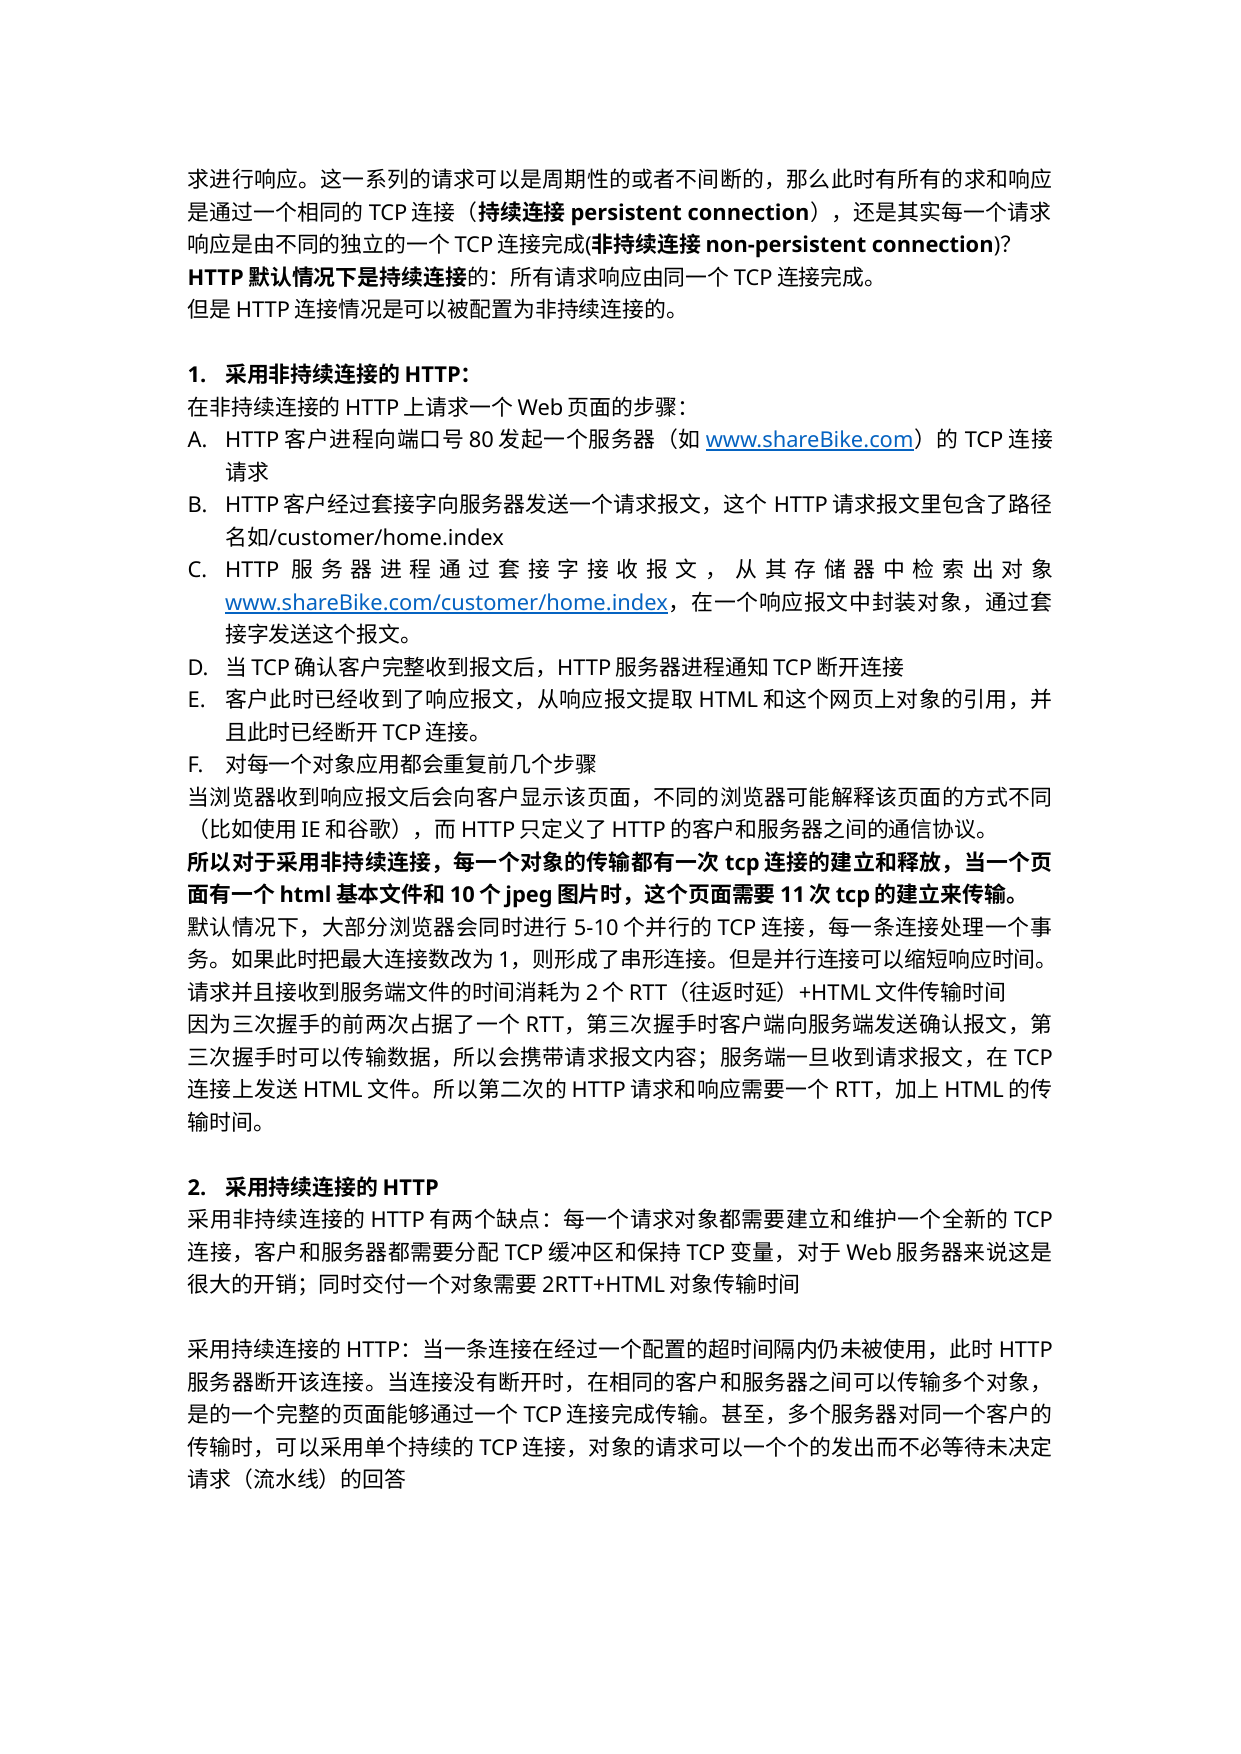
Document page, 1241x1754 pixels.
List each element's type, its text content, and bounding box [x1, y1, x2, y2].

text 所以对于采用非持续连接，每一个对象的传输都有一次tcp连接的建立和释放，当一个页面有一个html基本文件和10个jpeg图片时，这个页面需要11次tcp的建立来传输。 [187, 844, 1053, 909]
list HTTP客户进程向端口号80发起一个服务器（如www.shareBike.com）的 TCP连接请求 [187, 422, 1053, 487]
list HTTP客户经过套接字向服务器发送一个请求报文，这个HTTP请求报文里包含了路径名如/customer/home.index [187, 487, 1053, 552]
text 当浏览器收到响应报文后会向客户显示该页面，不同的浏览器可能解释该页面的方式不同（比如使用IE和谷歌），而HTTP只定义了HTTP的客户和服务器之间的通信协议。 [187, 779, 1053, 844]
list 客户此时已经收到了响应报文，从响应报文提取HTML和这个网页上对象的引用，并且此时已经断开TCP连接。 [187, 682, 1053, 747]
text 默认情况下，大部分浏览器会同时进行5-10个并行的TCP连接，每一条连接处理一个事务。如果此时把最大连接数改为1，则形成了串形连接。但是并行连接可以缩短响应时间。 [187, 909, 1053, 974]
list 对每一个对象应用都会重复前几个步骤 [187, 747, 1053, 779]
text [187, 162, 1053, 259]
text 但是HTTP连接情况是可以被配置为非持续连接的。 [187, 292, 1053, 324]
text 在非持续连接的HTTP上请求一个Web页面的步骤： [187, 389, 1053, 422]
text 因为三次握手的前两次占据了一个RTT，第三次握手时客户端向服务端发送确认报文，第三次握手时可以传输数据，所以会携带请求报文内容；服务端一旦收到请求报文，在TCP连接上发送HTML文件。所以第二次的HTTP请求和响应需要一个RTT，加上HTML的传输时间。 [187, 1007, 1053, 1137]
list 采用持续连接的HTTP [187, 1169, 1053, 1202]
text 采用非持续连接的HTTP有两个缺点：每一个请求对象都需要建立和维护一个全新的TCP连接，客户和服务器都需要分配TCP缓冲区和保持TCP变量，对于Web服务器来说这是很大的开销；同时交付一个对象需要2RTT+HTML对象传输时间 [187, 1202, 1053, 1299]
list 当TCP确认客户完整收到报文后，HTTP服务器进程通知TCP断开连接 [187, 649, 1053, 682]
text HTTP默认情况下是持续连接的：所有请求响应由同一个TCP连接完成。 [187, 259, 1053, 292]
list 采用非持续连接的HTTP： [187, 357, 1053, 389]
text 请求并且接收到服务端文件的时间消耗为2个RTT（往返时延）+HTML文件传输时间 [187, 974, 1053, 1007]
text 采用持续连接的HTTP：当一条连接在经过一个配置的超时间隔内仍未被使用，此时HTTP服务器断开该连接。当连接没有断开时，在相同的客户和服务器之间可以传输多个对象，是的一个完整的页面能够通过一个TCP连接完成传输。甚至，多个服务器对同一个客户的传输时，可以采用单个持续的TCP连接，对象的请求可以一个个的发出而不必等待未决定请求（流水线）的回答 [187, 1332, 1053, 1494]
list HTTP服务器进程通过套接字接收报文，从其存储器中检索出对象www.shareBike.com/customer/home.index，在一个响应报文中封装对象，通过套接字发送这个报文。 [187, 552, 1053, 649]
